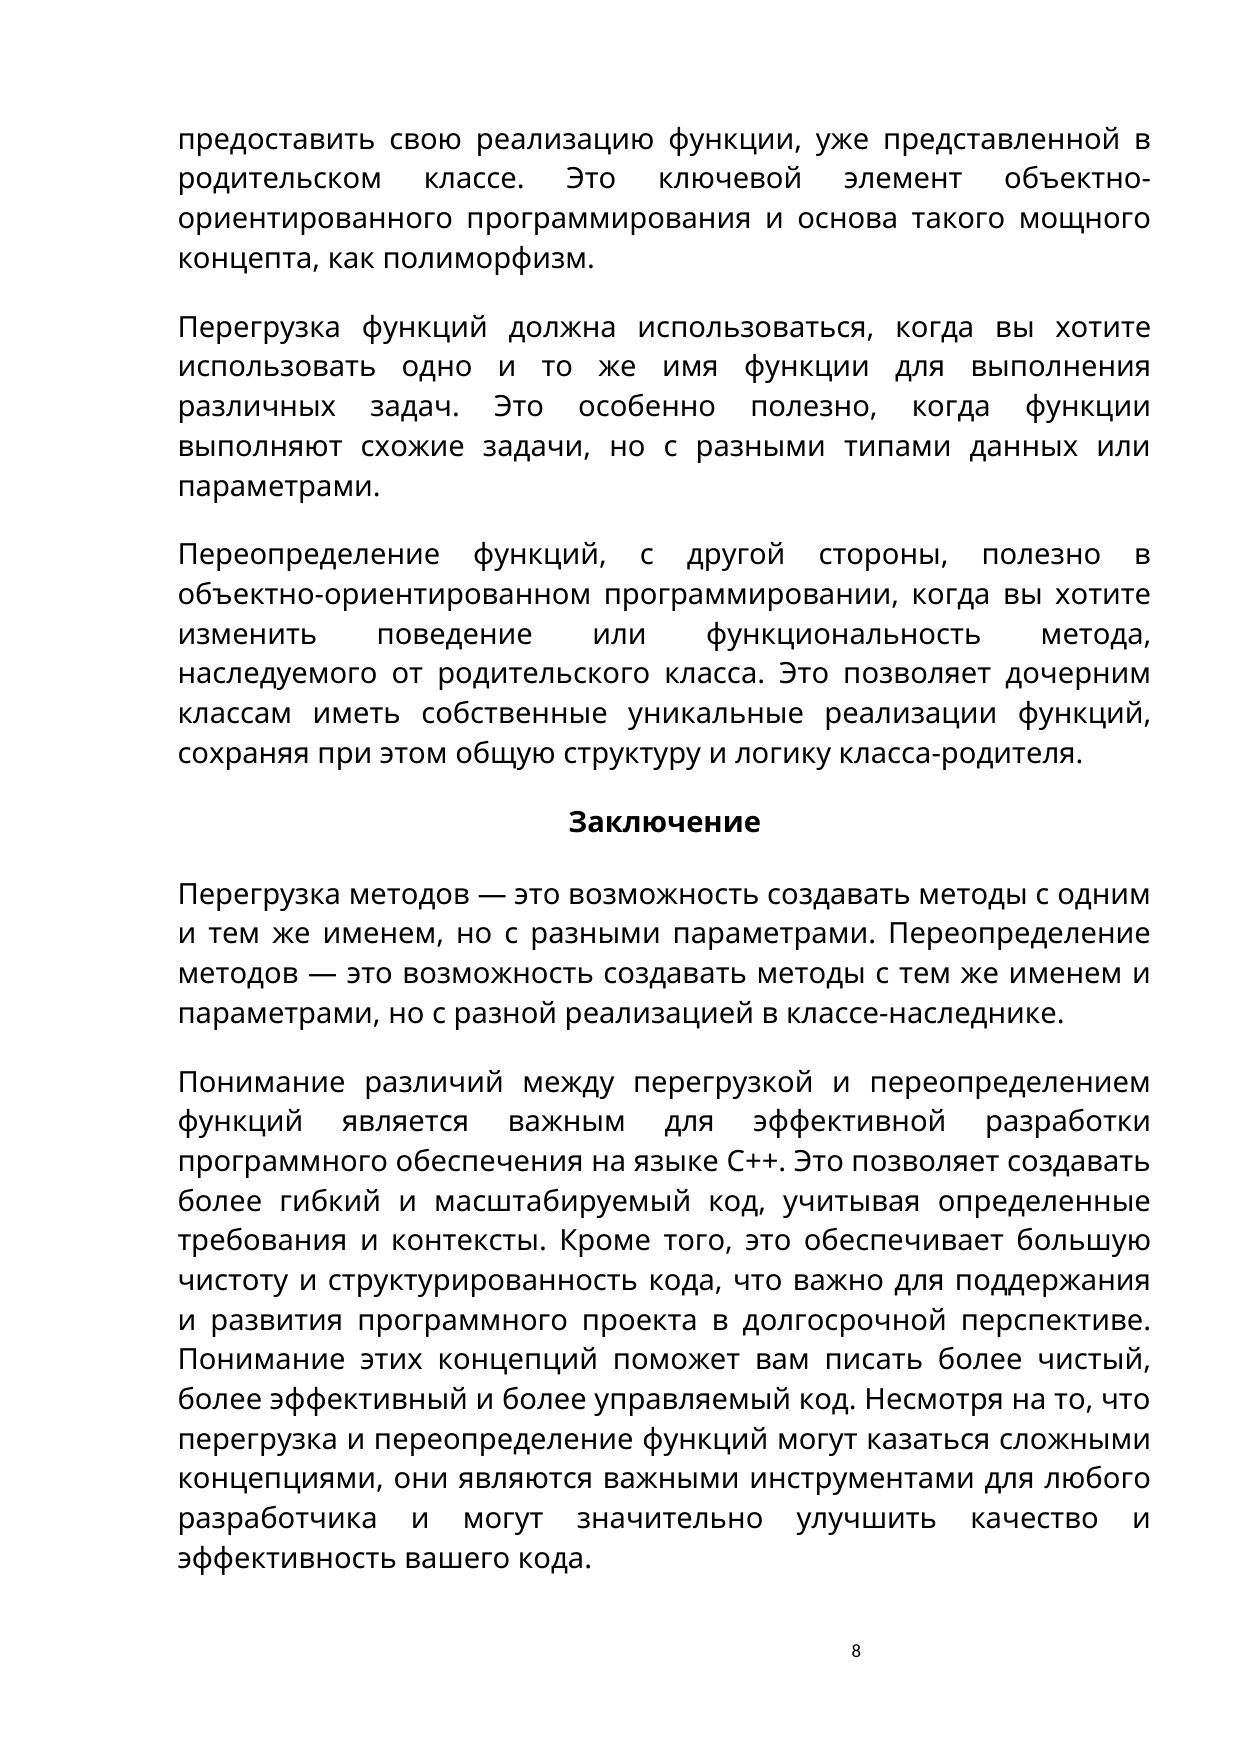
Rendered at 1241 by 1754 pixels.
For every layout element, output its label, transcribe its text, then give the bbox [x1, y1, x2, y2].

list Заключение [177, 801, 1152, 841]
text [177, 118, 1152, 277]
text Переопределение функций, с другой стороны, полезно в объектно-ориентированном программировании, когда вы хотите изменить поведение или функциональность метода, наследуемого от родительского класса. Это позволяет дочерним классам иметь собственные уникальные реализации функций, сохраняя при этом общую структуру и логику класса-родителя. [177, 534, 1152, 772]
text Перегрузка методов — это возможность создавать методы с одним и тем же именем, но с разными параметрами. Переопределение методов — это возможность создавать методы с тем же именем и параметрами, но с разной реализацией в классе-наследнике. [177, 873, 1152, 1032]
text Понимание различий между перегрузкой и переопределением функций является важным для эффективной разработки программного обеспечения на языке C++. Это позволяет создавать более гибкий и масштабируемый код, учитывая определенные требования и контексты. Кроме того, это обеспечивает большую чистоту и структурированность кода, что важно для поддержания и развития программного проекта в долгосрочной перспективе. Понимание этих концепций поможет вам писать более чистый, более эффективный и более управляемый код. Несмотря на то, что перегрузка и переопределение функций могут казаться сложными концепциями, они являются важными инструментами для любого разработчика и могут значительно улучшить качество и эффективность вашего кода. [177, 1061, 1152, 1577]
text Перегрузка функций должна использоваться, когда вы хотите использовать одно и то же имя функции для выполнения различных задач. Это особенно полезно, когда функции выполняют схожие задачи, но с разными типами данных или параметрами. [177, 306, 1152, 504]
